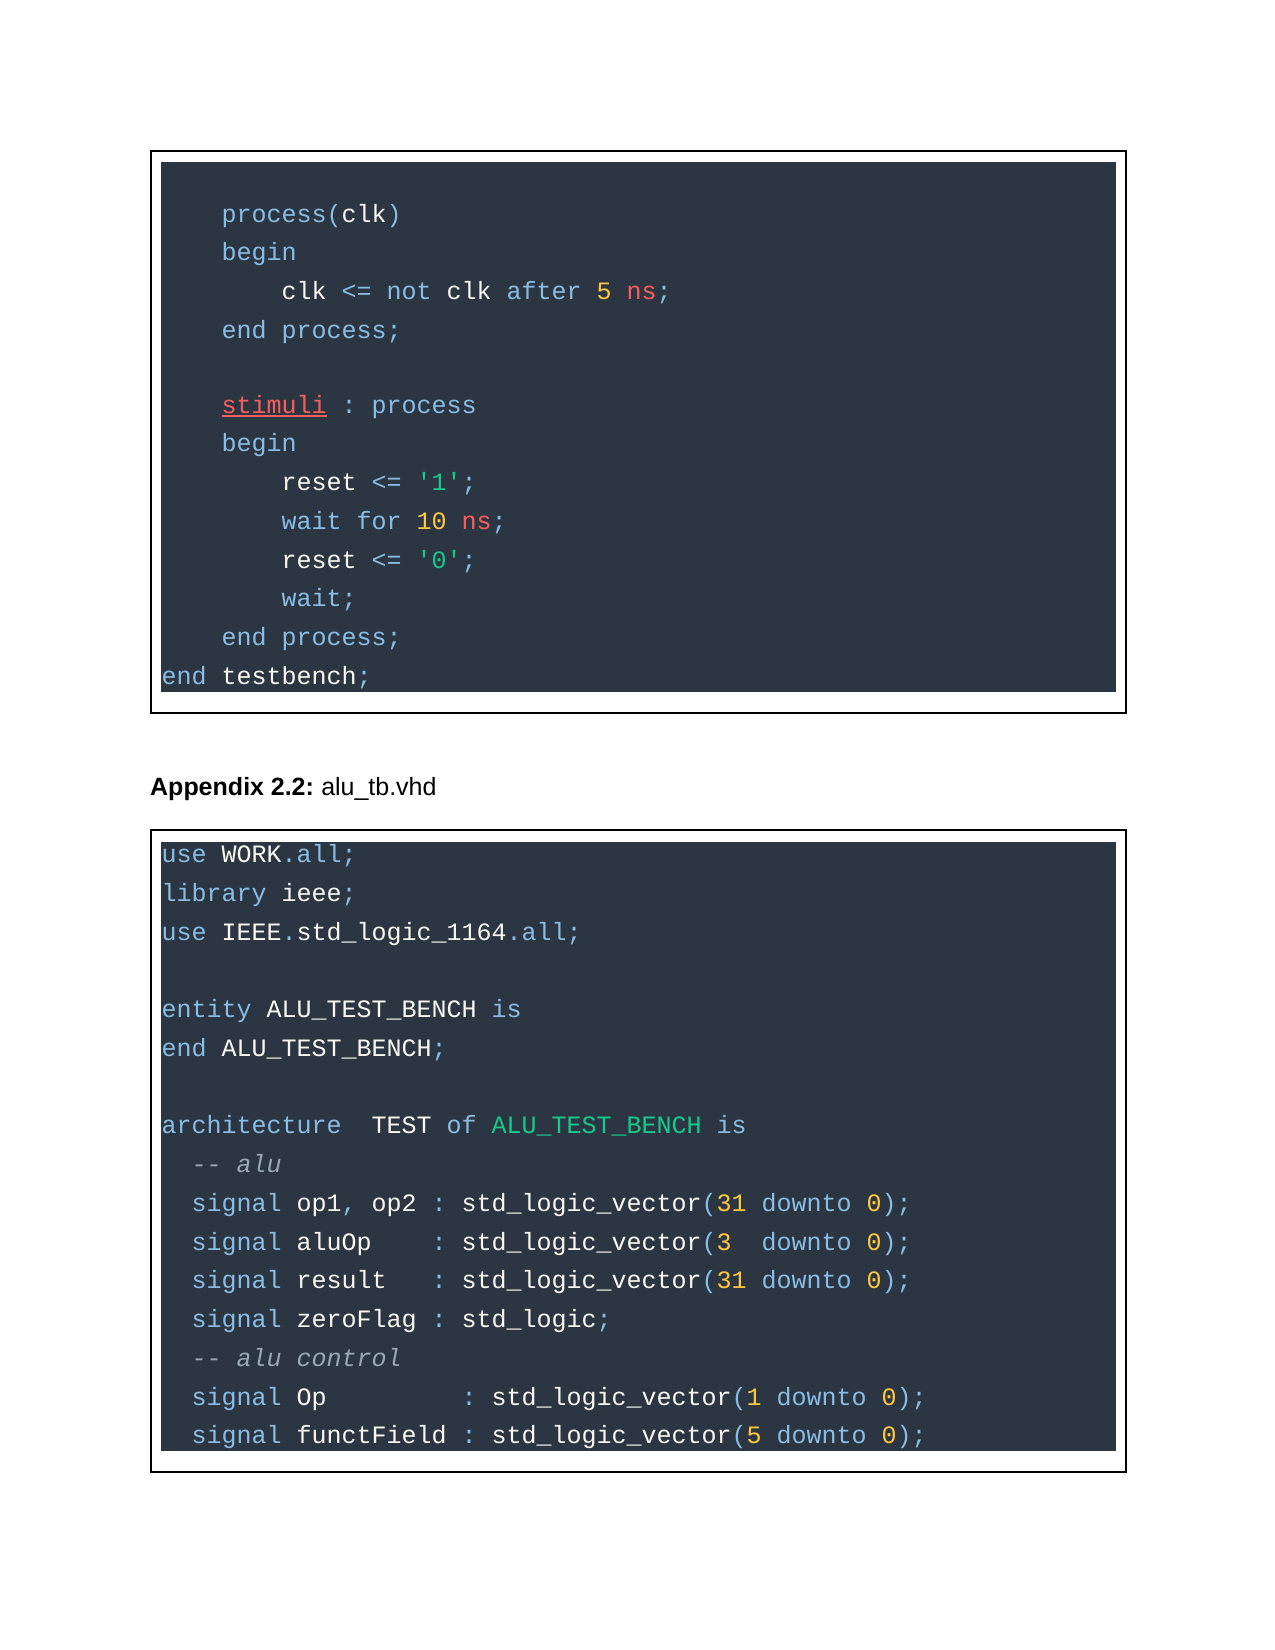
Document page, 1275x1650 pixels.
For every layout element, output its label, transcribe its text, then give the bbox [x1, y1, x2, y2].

text Appendix 2.2: alu_tb.vhd [150, 772, 1125, 800]
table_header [152, 152, 1125, 712]
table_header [152, 831, 1125, 1471]
